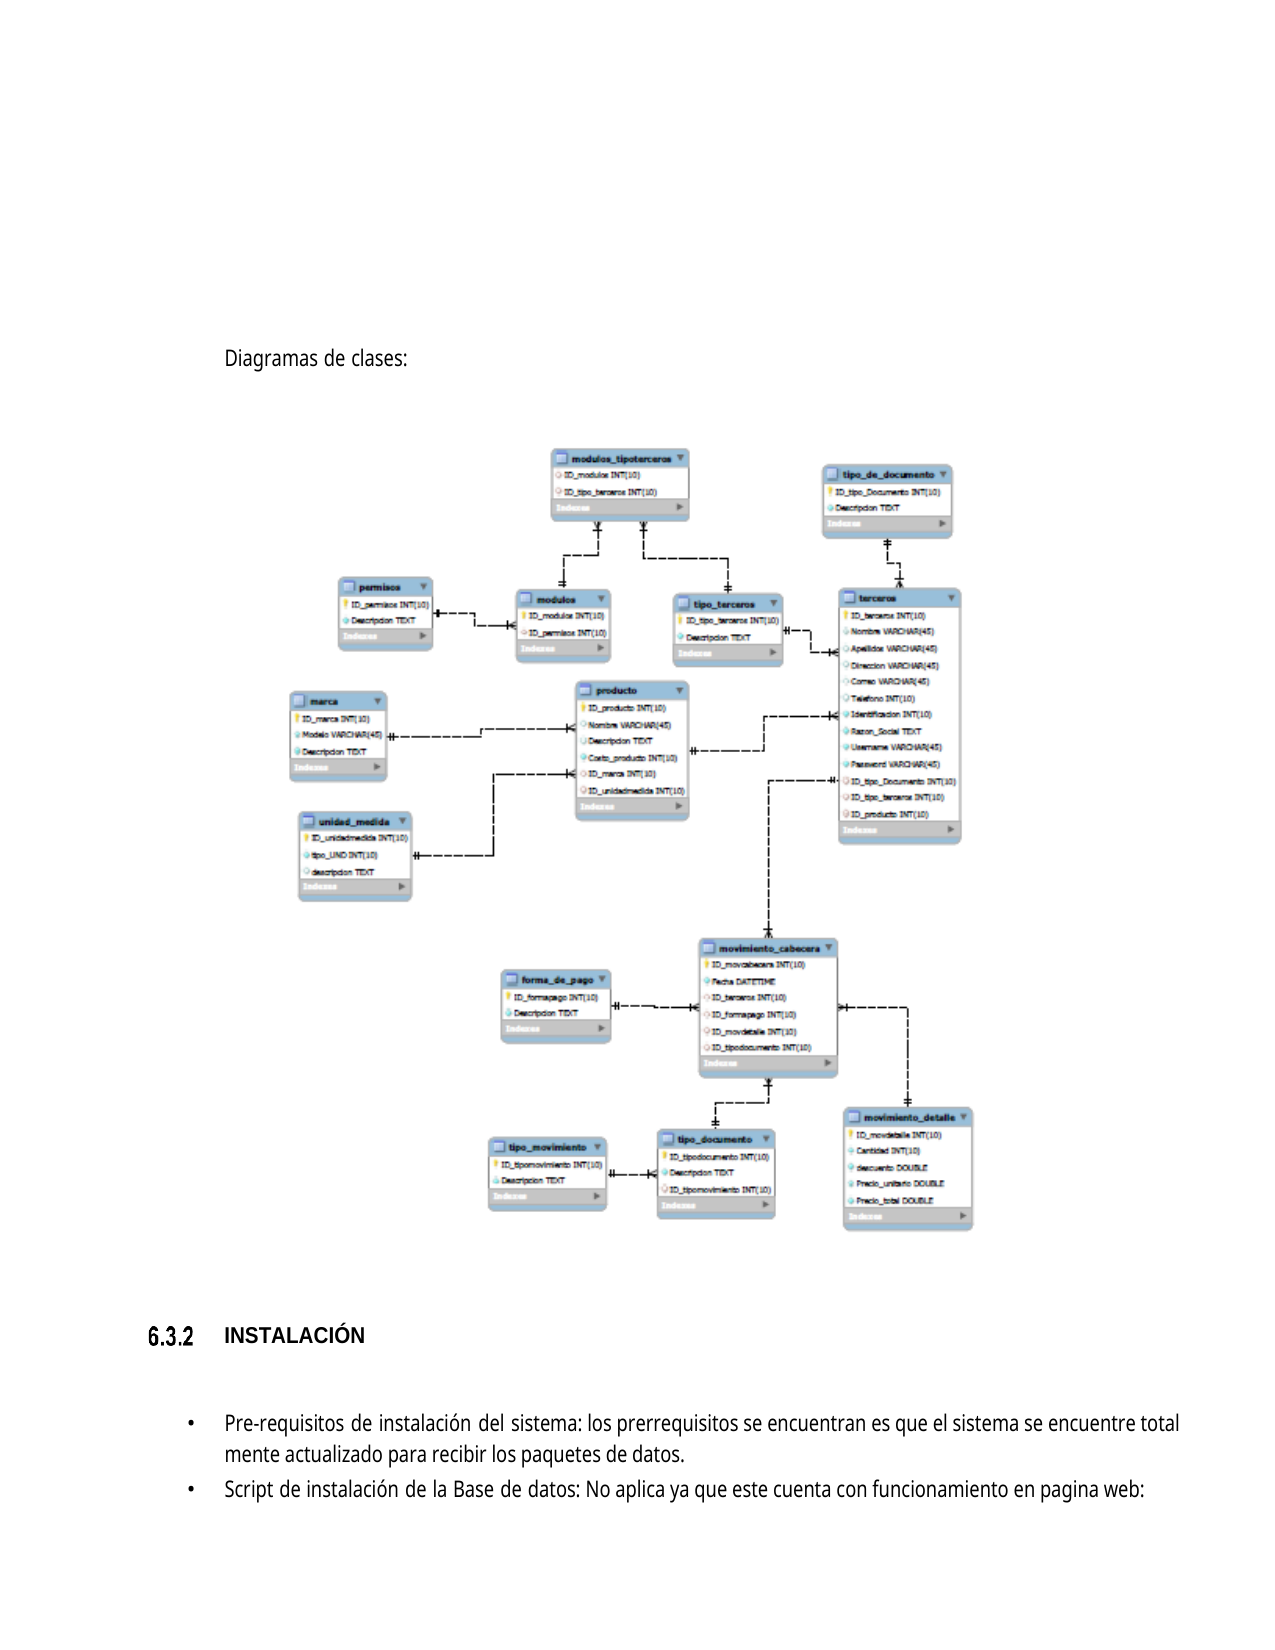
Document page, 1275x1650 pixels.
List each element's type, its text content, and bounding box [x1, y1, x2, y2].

picture [224, 375, 998, 1251]
list Pre-requisitos de instalación del sistema: los prerrequisitos se encuentran es que el sistema se encuentre total mente actualizado para recibir los paquetes de datos. [187, 1407, 1181, 1470]
picture [148, 1326, 193, 1346]
list Diagramas de clases: [224, 342, 1181, 373]
list Script de instalación de la Base de datos: No aplica ya que este cuenta con funcionamiento en pagina web: [187, 1473, 1181, 1504]
text INSTALACIÓN [149, 1322, 1181, 1354]
